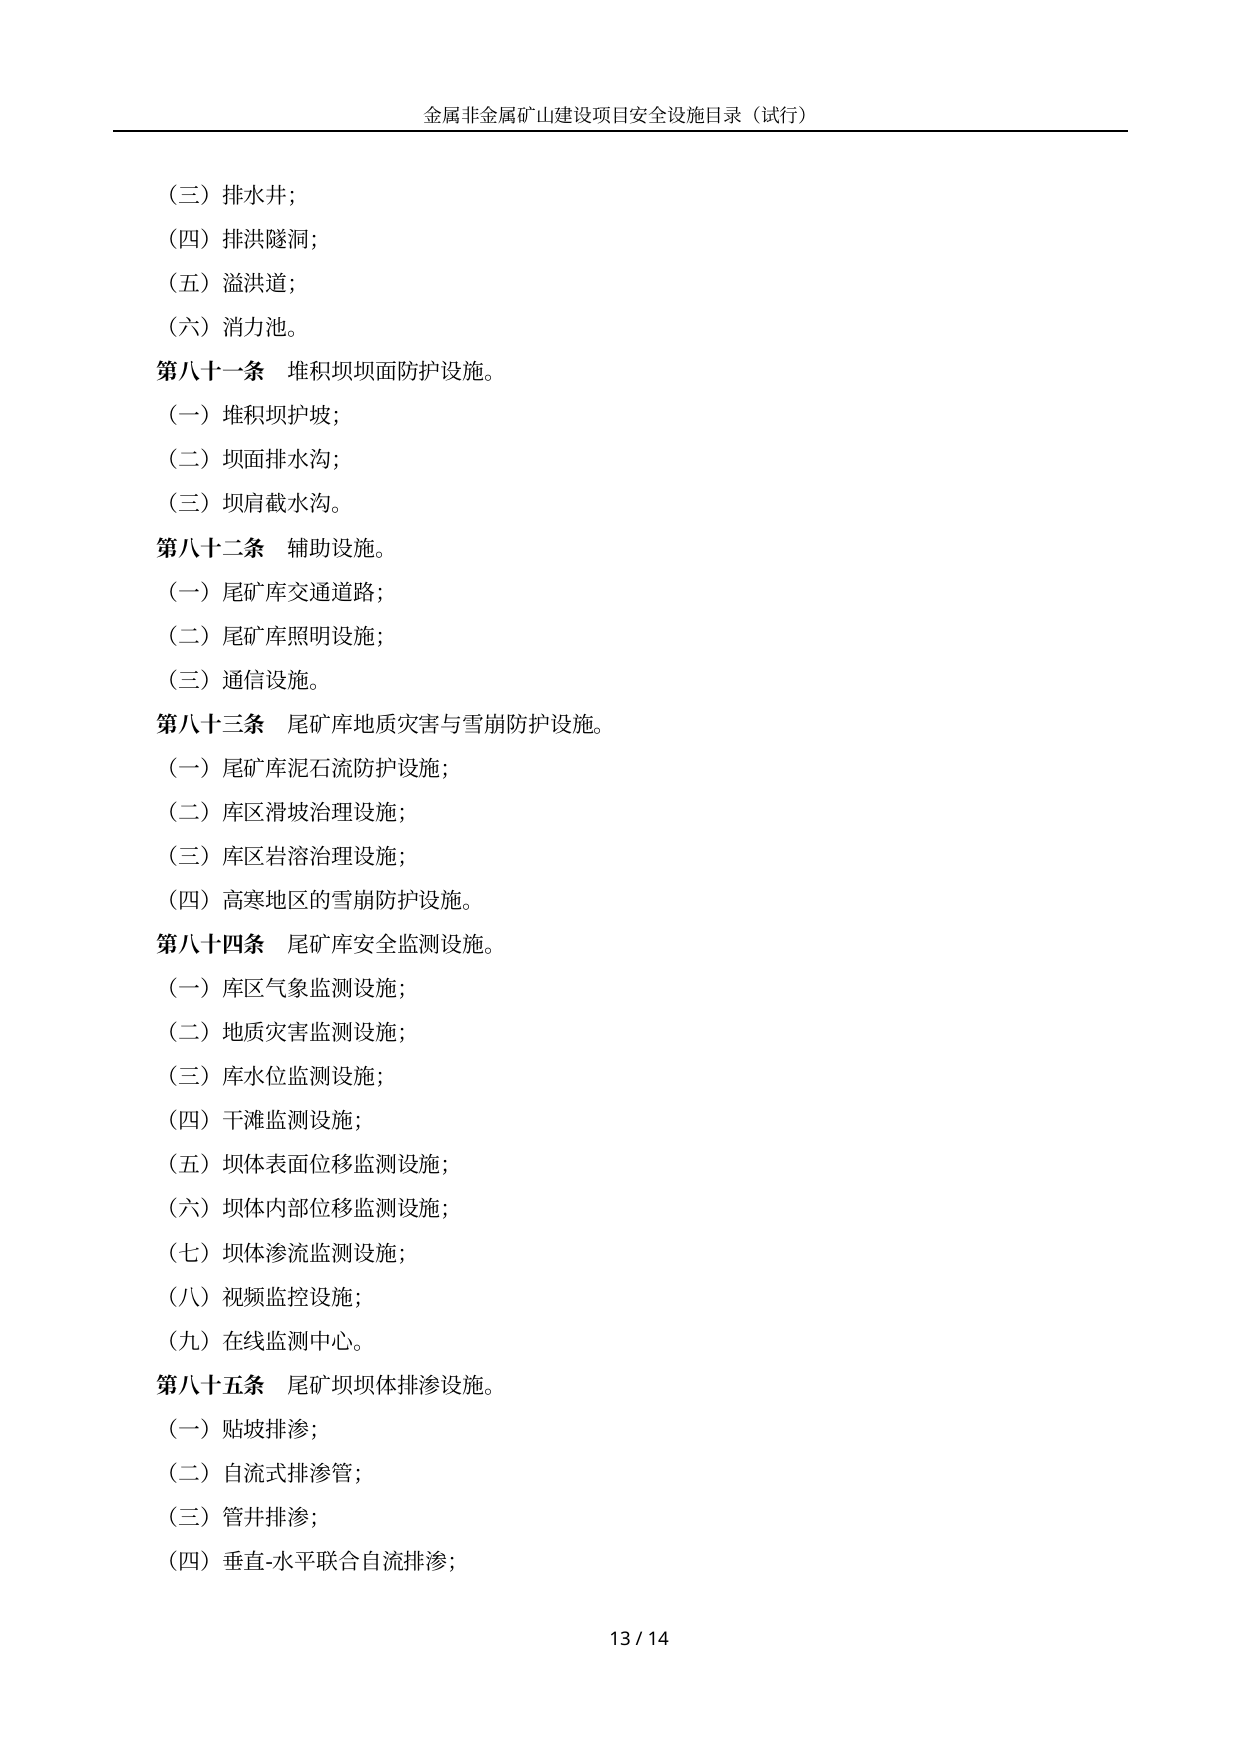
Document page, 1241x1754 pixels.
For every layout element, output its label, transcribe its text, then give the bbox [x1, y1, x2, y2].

text （三）通信设施。 [112, 657, 1128, 701]
text （七）坝体渗流监测设施； [112, 1229, 1128, 1273]
text 第八十一条 堆积坝坝面防护设施。 [112, 348, 1128, 392]
text 第八十五条 尾矿坝坝体排渗设施。 [112, 1362, 1128, 1406]
text （三）库水位监测设施； [112, 1053, 1128, 1097]
text （三）管井排渗； [112, 1494, 1128, 1538]
text （九）在线监测中心。 [112, 1318, 1128, 1362]
text （三）坝肩截水沟。 [112, 480, 1128, 524]
text （一）库区气象监测设施； [112, 965, 1128, 1009]
text 第八十二条 辅助设施。 [112, 524, 1128, 568]
text （二）自流式排渗管； [112, 1450, 1128, 1494]
text （四）干滩监测设施； [112, 1097, 1128, 1141]
text （一）堆积坝护坡； [112, 392, 1128, 436]
text （六）消力池。 [112, 304, 1128, 348]
text （五）坝体表面位移监测设施； [112, 1141, 1128, 1185]
text （一）尾矿库泥石流防护设施； [112, 745, 1128, 789]
text （八）视频监控设施； [112, 1273, 1128, 1318]
text （二）地质灾害监测设施； [112, 1009, 1128, 1053]
text （三）排水井； [112, 172, 1128, 216]
text （一）贴坡排渗； [112, 1406, 1128, 1450]
text （三）库区岩溶治理设施； [112, 833, 1128, 877]
text （二）尾矿库照明设施； [112, 613, 1128, 657]
text （一）尾矿库交通道路； [112, 568, 1128, 613]
text （二）库区滑坡治理设施； [112, 789, 1128, 833]
text （四）垂直-水平联合自流排渗； [112, 1538, 1128, 1582]
text （四）排洪隧洞； [112, 216, 1128, 260]
text 第八十四条 尾矿库安全监测设施。 [112, 921, 1128, 965]
text （二）坝面排水沟； [112, 436, 1128, 480]
text 第八十三条 尾矿库地质灾害与雪崩防护设施。 [112, 701, 1128, 745]
text （六）坝体内部位移监测设施； [112, 1185, 1128, 1229]
text （五）溢洪道； [112, 260, 1128, 304]
text （四）高寒地区的雪崩防护设施。 [112, 877, 1128, 921]
